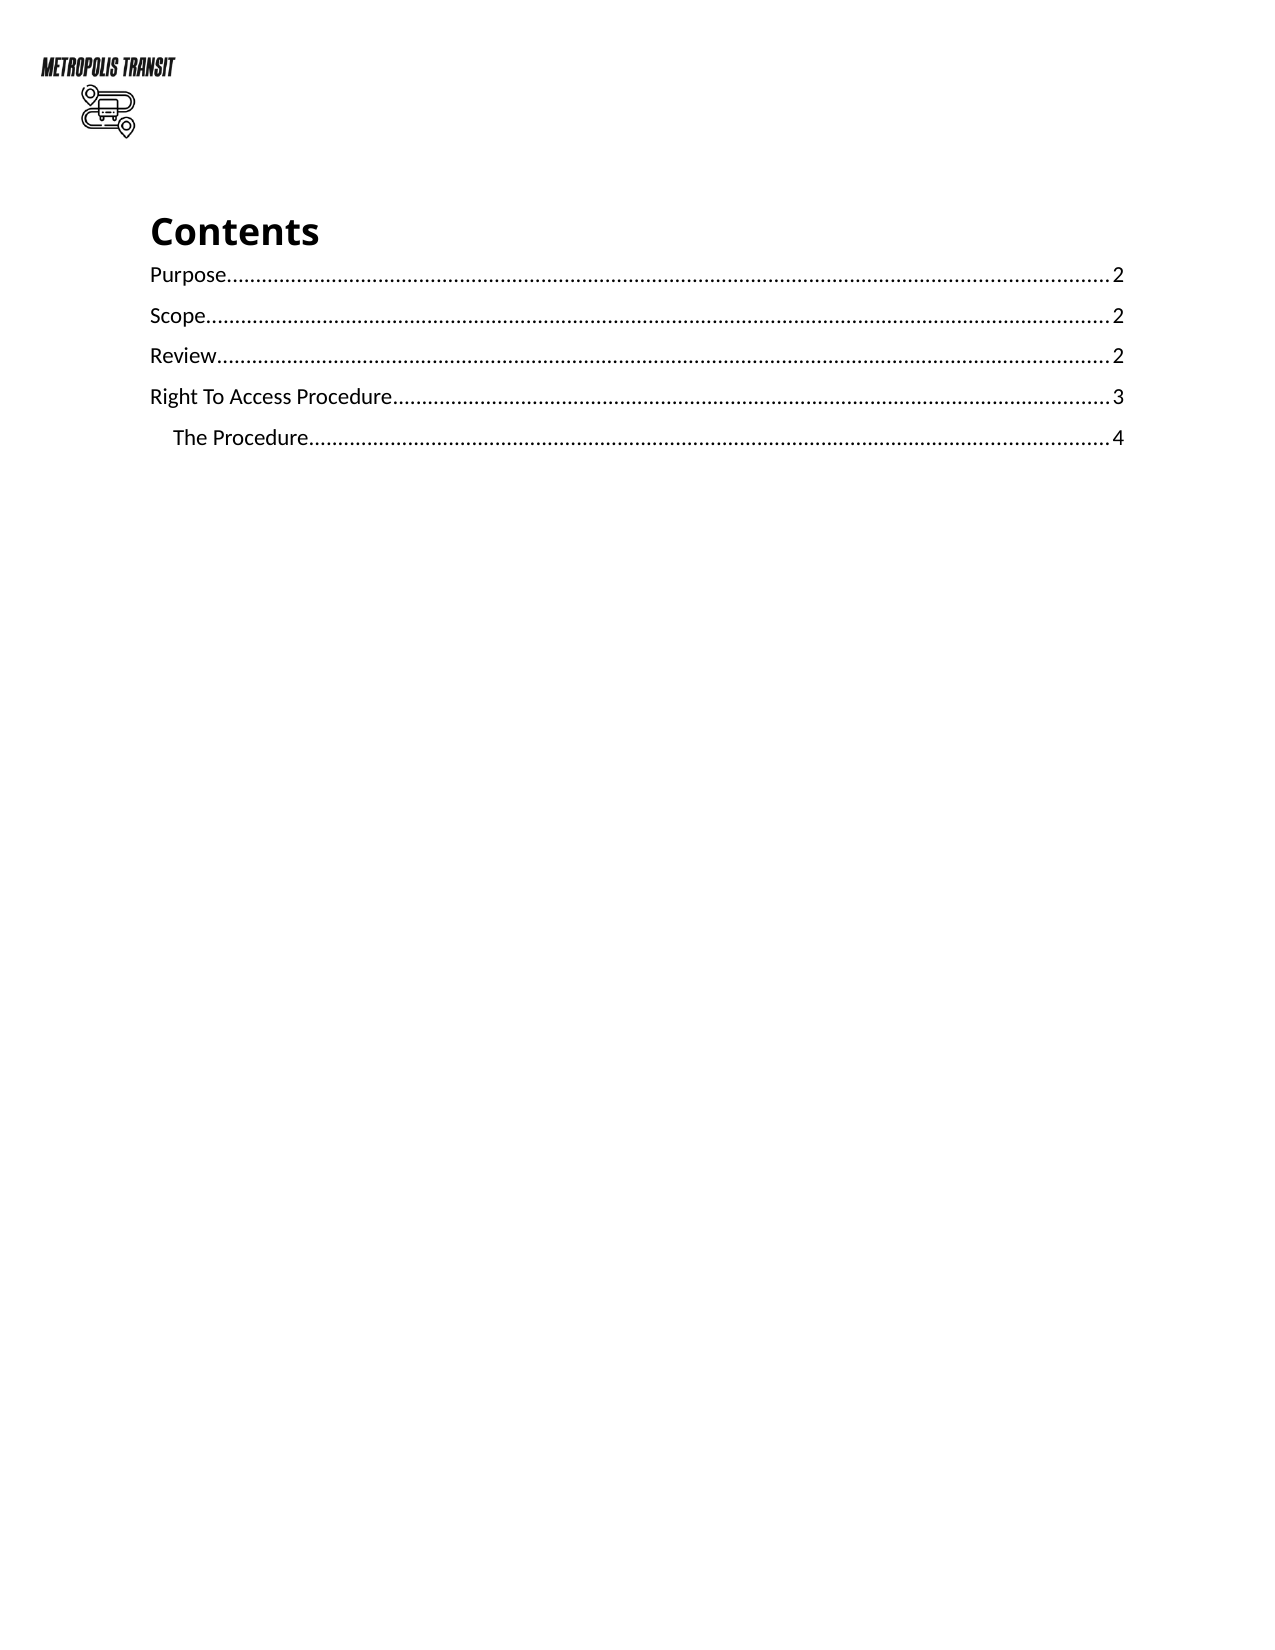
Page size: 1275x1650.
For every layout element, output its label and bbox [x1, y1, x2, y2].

picture [17, 32, 208, 150]
